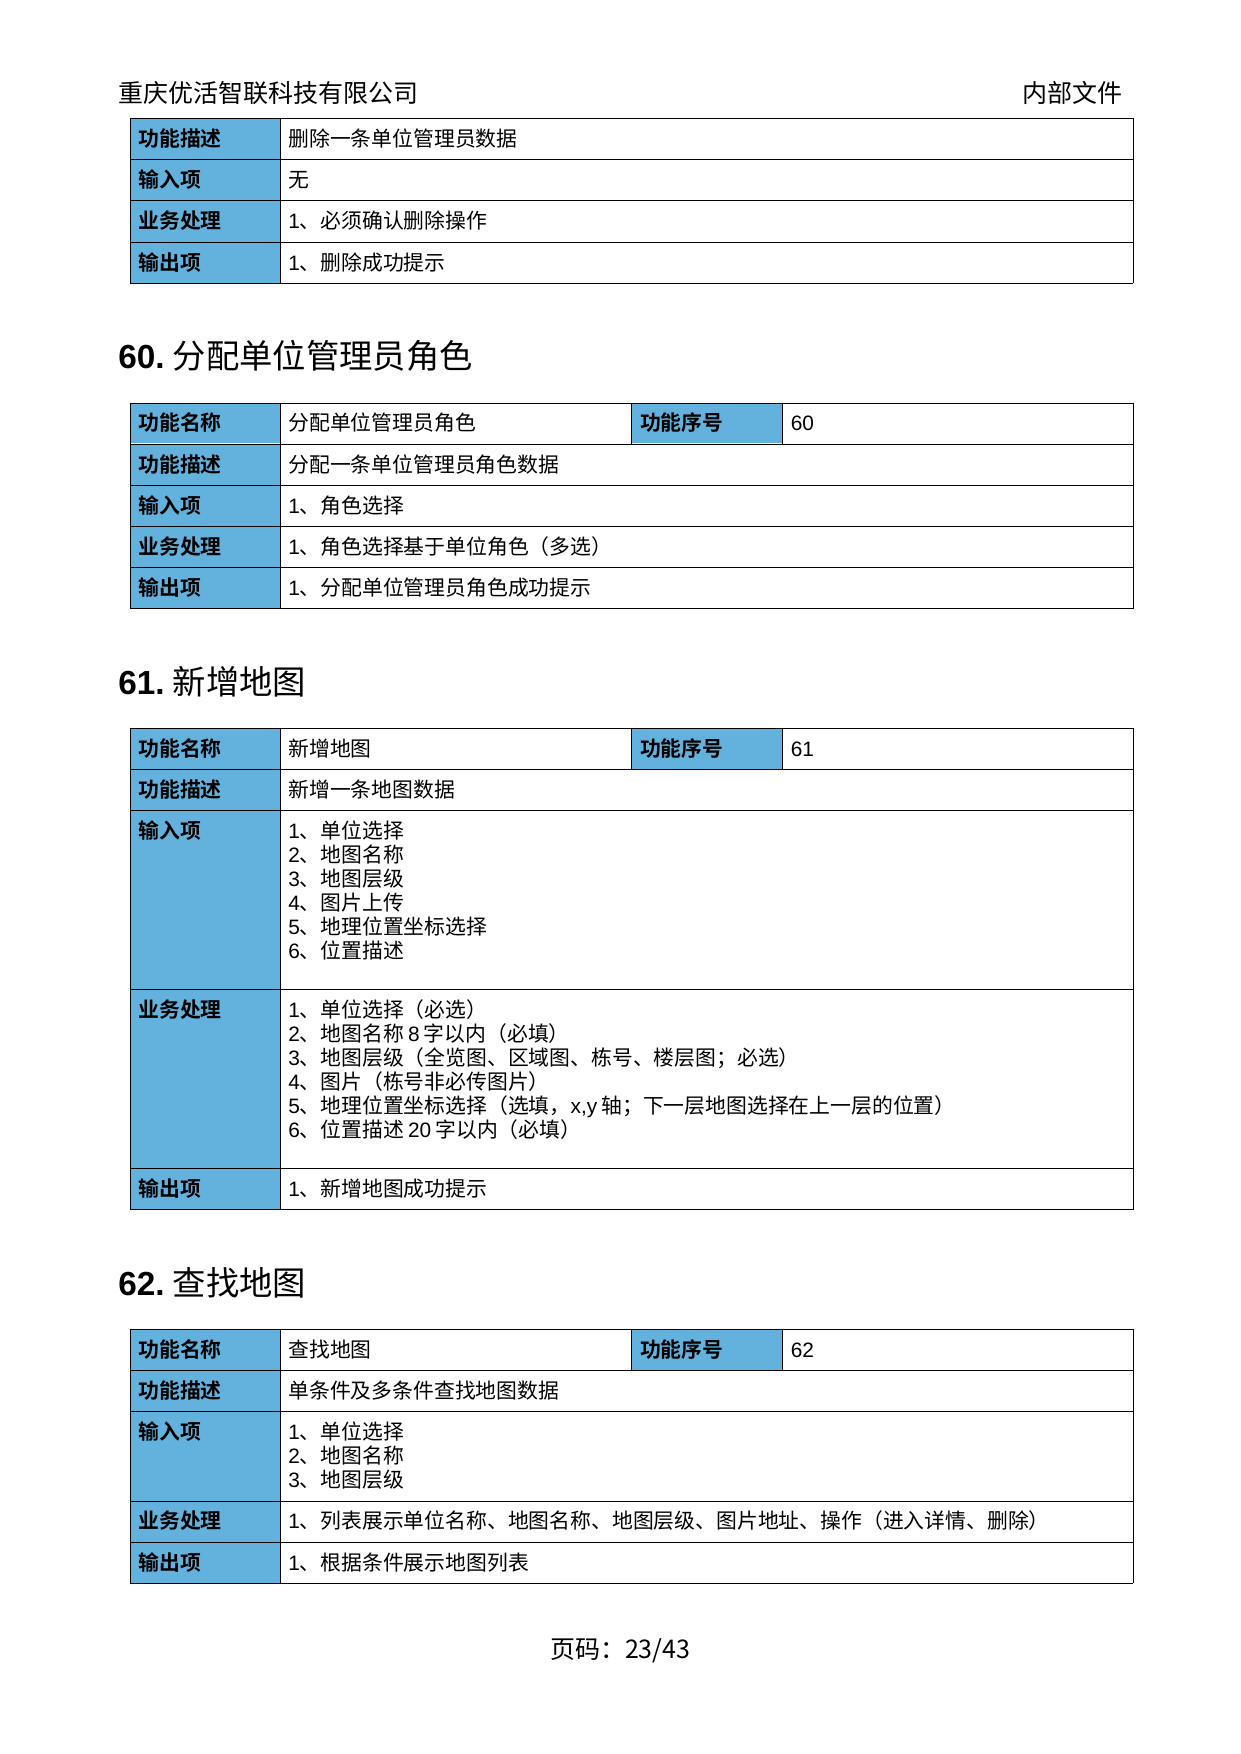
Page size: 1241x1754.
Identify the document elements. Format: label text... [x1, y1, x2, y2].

table_cell 分配一条单位管理员角色数据 [281, 445, 1133, 485]
table_cell 1、列表展示单位名称、地图名称、地图层级、图片地址、操作（进入详情、删除） [281, 1502, 1133, 1542]
table_cell 1、删除成功提示 [281, 243, 1133, 283]
table_cell 功能描述 [131, 770, 280, 810]
table_cell 1、角色选择基于单位角色（多选） [281, 527, 1133, 567]
list 查找地图 [118, 1257, 1122, 1305]
table_header 功能序号 [632, 1330, 782, 1370]
table_cell 1、必须确认删除操作 [281, 201, 1133, 242]
table_header 功能序号 [632, 404, 782, 443]
table_cell 新增一条地图数据 [281, 770, 1133, 810]
table_cell 业务处理 [131, 990, 280, 1168]
list 新增地图 [118, 656, 1122, 704]
table_cell 删除一条单位管理员数据 [281, 119, 1133, 159]
table_cell 1、根据条件展示地图列表 [281, 1543, 1133, 1583]
table_cell 1、单位选择 2、地图名称 3、地图层级 [281, 1412, 1133, 1501]
list 分配单位管理员角色 [118, 330, 1122, 378]
table_cell 1、单位选择 2、地图名称 3、地图层级 4、图片上传 5、地理位置坐标选择 6、位置描述 [281, 811, 1133, 989]
table_cell 单条件及多条件查找地图数据 [281, 1371, 1133, 1411]
table_cell 1、角色选择 [281, 486, 1133, 526]
table_cell 无 [281, 160, 1133, 200]
table_cell 输入项 [131, 486, 280, 526]
table_cell 功能描述 [131, 445, 280, 485]
table_header 功能名称 [131, 404, 280, 443]
table_header 查找地图 [281, 1330, 631, 1370]
table_cell 输入项 [131, 811, 280, 989]
table_header 62 [783, 1330, 1133, 1370]
table_cell 业务处理 [131, 1502, 280, 1542]
table_cell 输入项 [131, 160, 280, 200]
table_header 功能名称 [131, 1330, 280, 1370]
table_header 功能名称 [131, 729, 280, 769]
table_cell 输出项 [131, 1169, 280, 1209]
table_cell 功能描述 [131, 1371, 280, 1411]
table_cell 1、分配单位管理员角色成功提示 [281, 568, 1133, 608]
table_cell 输入项 [131, 1412, 280, 1501]
table_header 功能序号 [632, 729, 782, 769]
table_cell 输出项 [131, 243, 280, 283]
table_cell 业务处理 [131, 201, 280, 242]
table_header 61 [783, 729, 1133, 769]
table_header 新增地图 [281, 729, 631, 769]
table_cell 1、单位选择（必选） 2、地图名称8字以内（必填） 3、地图层级（全览图、区域图、栋号、楼层图；必选） 4、图片（栋号非必传图片） 5、地理位置坐标选择（选填，x,y轴；下一层地图选择在上一层的位置） 6、位置描述20字以内（必填） [281, 990, 1133, 1168]
table_header 60 [783, 404, 1133, 443]
table_cell 1、新增地图成功提示 [281, 1169, 1133, 1209]
table_cell 输出项 [131, 1543, 280, 1583]
table_header 分配单位管理员角色 [281, 404, 631, 443]
table_cell 业务处理 [131, 527, 280, 567]
table_cell 功能描述 [131, 119, 280, 159]
table_cell 输出项 [131, 568, 280, 608]
